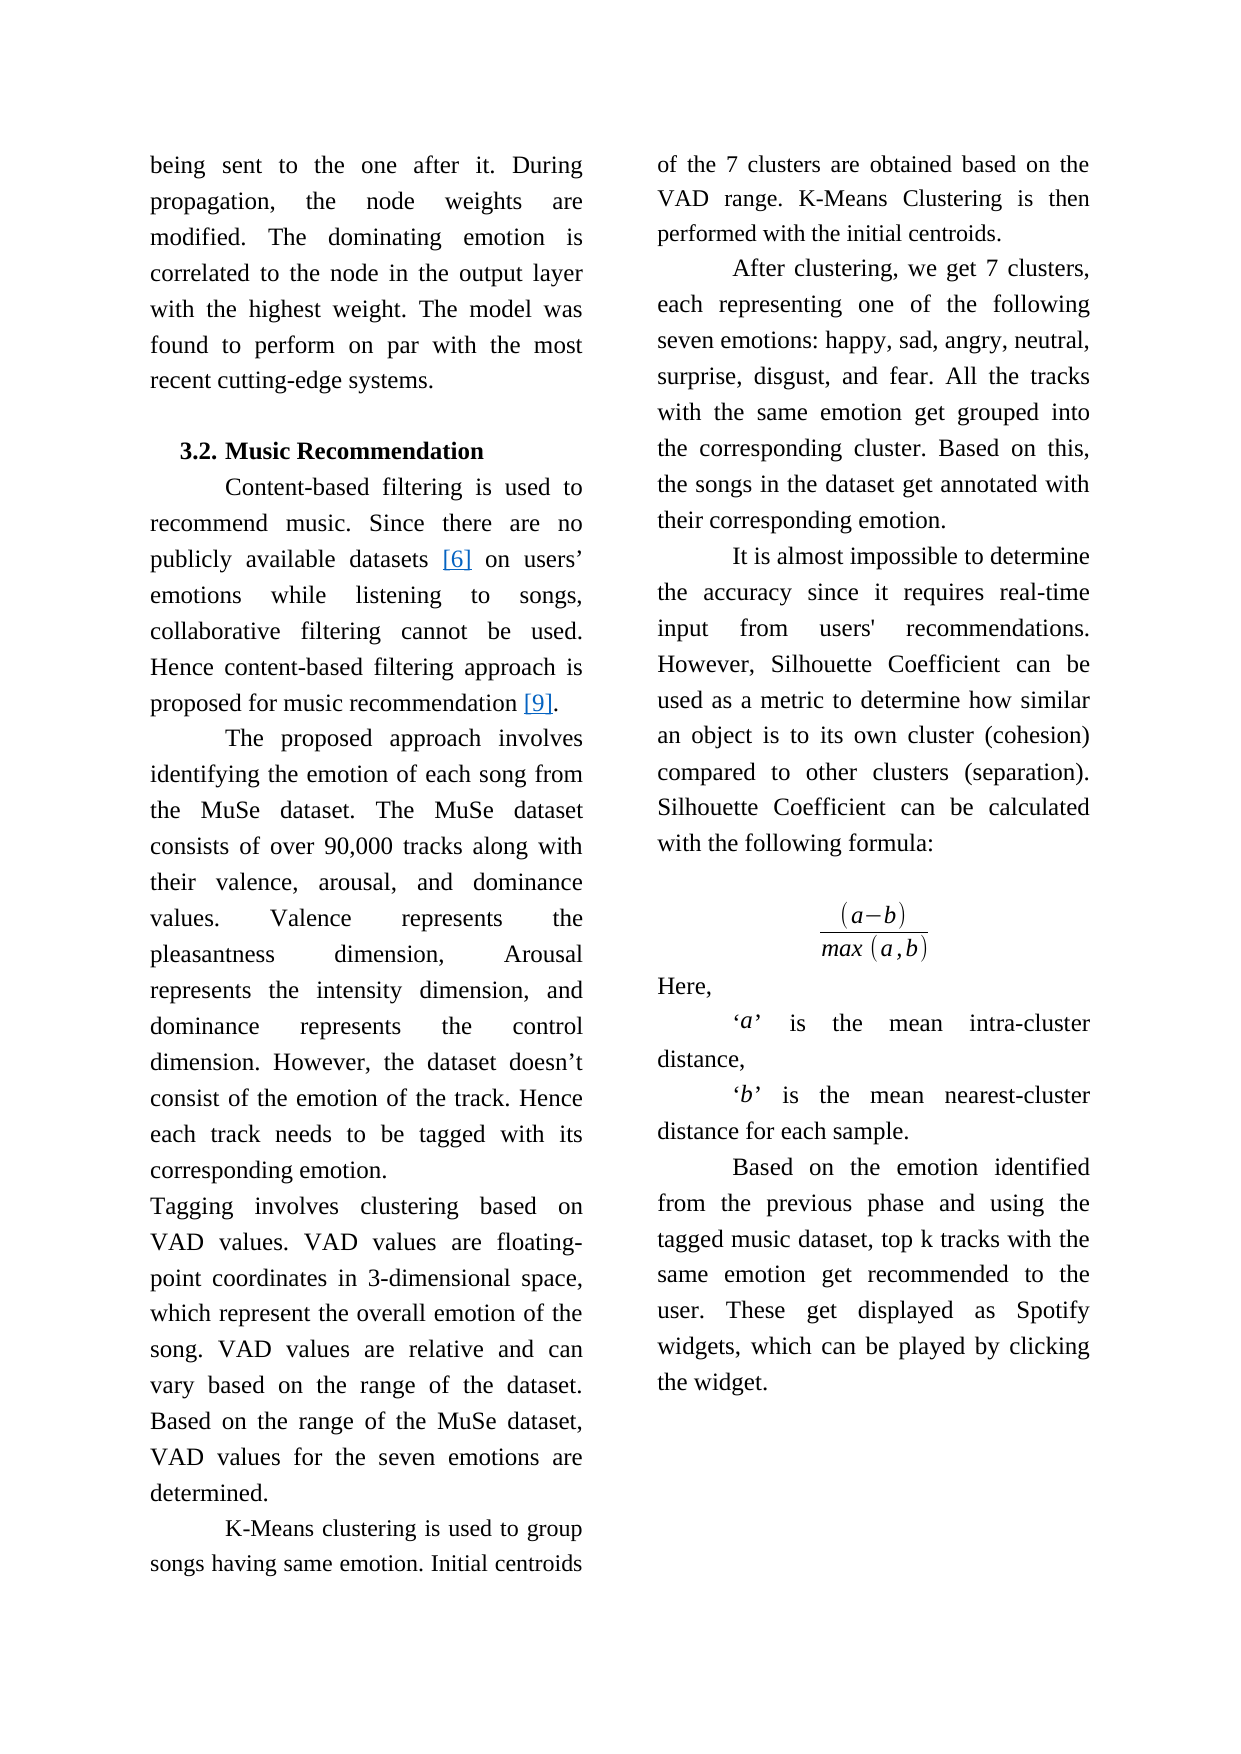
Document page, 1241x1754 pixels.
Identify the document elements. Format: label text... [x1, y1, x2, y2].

text It is almost impossible to determine the accuracy since it requires real-time input from users' recommendations. However, Silhouette Coefficient can be used as a metric to determine how similar an object is to its own cluster (cohesion) compared to other clusters (separation). Silhouette Coefficient can be calculated with the following formula: [657, 541, 1090, 857]
text Tagging involves clustering based on VAD values. VAD values are floating-point coordinates in 3-dimensional space, which represent the overall emotion of the song. VAD values are relative and can vary based on the range of the dataset. Based on the range of the MuSe dataset, VAD values for the seven emotions are determined. [150, 1191, 583, 1507]
text Here, [657, 971, 1090, 1000]
text K-Means clustering is used to group songs having same emotion. Initial centroids of the 7 clusters are obtained based on the VAD range. K-Means Clustering is then performed with the initial centroids. [150, 1514, 583, 1576]
text After clustering, we get 7 clusters, each representing one of the following seven emotions: happy, sad, angry, neutral, surprise, disgust, and fear. All the tracks with the same emotion get grouped into the corresponding cluster. Based on this, the songs in the dataset get annotated with their corresponding emotion. [657, 253, 1090, 534]
text ‘’ is the mean nearest-cluster distance for each sample. [657, 1080, 1090, 1144]
text K-Means clustering is used to group songs having same emotion. Initial centroids of the 7 clusters are obtained based on the VAD range. K-Means Clustering is then performed with the initial centroids. [657, 150, 1090, 247]
text ‘’ is the mean intra-cluster distance, [657, 1007, 1090, 1073]
text The proposed approach involves identifying the emotion of each song from the MuSe dataset. The MuSe dataset consists of over 90,000 tracks along with their valence, arousal, and dominance values. Valence represents the pleasantness dimension, Arousal represents the intensity dimension, and dominance represents the control dimension. However, the dataset doesn’t consist of the emotion of the track. Hence each track needs to be tagged with its corresponding emotion. [150, 723, 583, 1183]
text Based on the emotion identified from the previous phase and using the tagged music dataset, top k tracks with the same emotion get recommended to the user. These get displayed as Spotify widgets, which can be played by clicking the widget. [657, 1152, 1090, 1396]
list Music Recommendation [179, 436, 583, 465]
text Content-based filtering is used to recommend music. Since there are no publicly available datasets [6] on users’ emotions while listening to songs, collaborative filtering cannot be used. Hence content-based filtering approach is proposed for music recommendation [9]. [150, 472, 583, 716]
